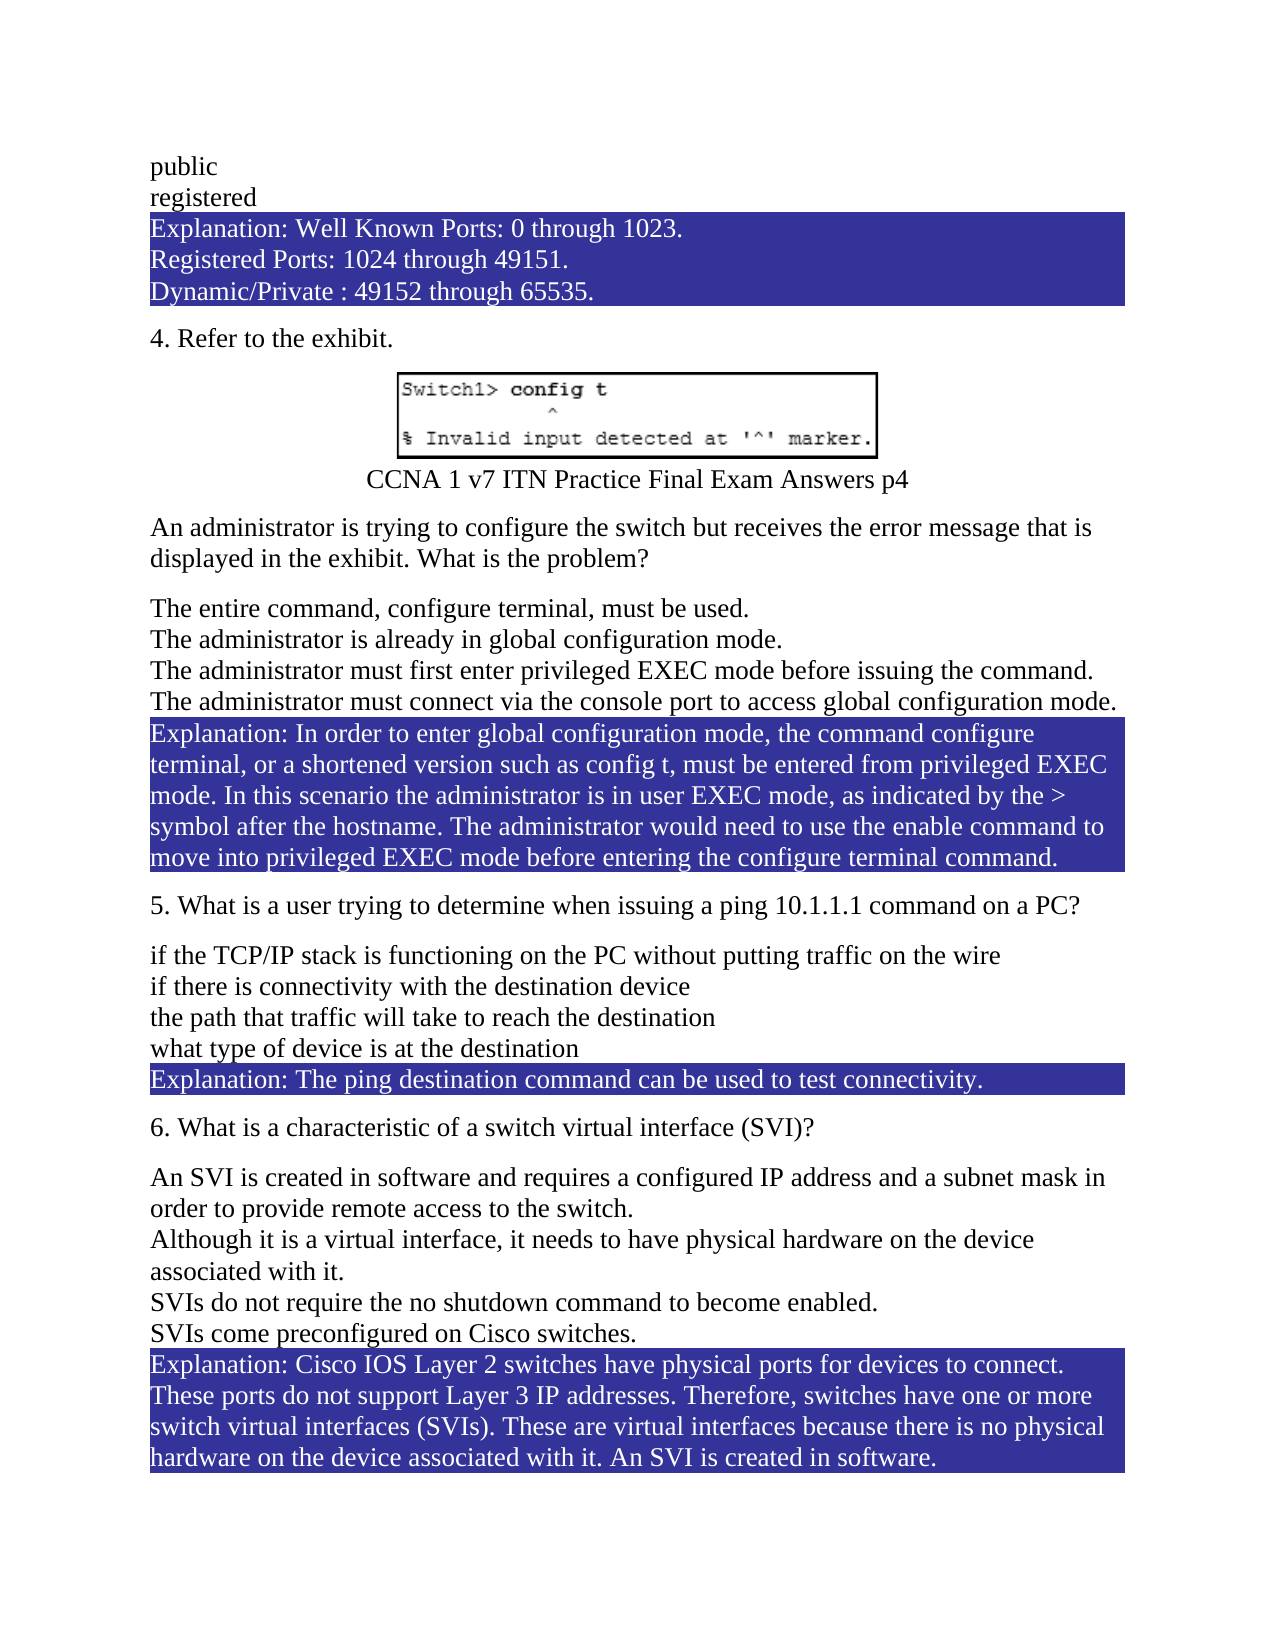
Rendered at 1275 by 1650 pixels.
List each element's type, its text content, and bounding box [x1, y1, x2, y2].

text 4. Refer to the exhibit. [150, 322, 1125, 353]
text An SVI is created in software and requires a configured IP address and a subnet mask in order to provide remote access to the switch. Although it is a virtual interface, it needs to have physical hardware on the device associated with it. SVIs do not require the no shutdown command to become enabled. SVIs come preconfigured on Cisco switches. [150, 1161, 1125, 1348]
picture [396, 372, 879, 459]
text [150, 150, 1125, 212]
text An administrator is trying to configure the switch but receives the error message that is displayed in the exhibit. What is the problem? [150, 511, 1125, 573]
text CCNA 1 v7 ITN Practice Final Exam Answers p4 [150, 463, 1125, 494]
text 5. What is a user trying to determine when issuing a ping 10.1.1.1 command on a PC? [150, 889, 1125, 920]
text Explanation: The ping destination command can be used to test connectivity. [150, 1063, 1125, 1095]
text Explanation: In order to enter global configuration mode, the command configure terminal, or a shortened version such as config t, must be entered from privileged EXEC mode. In this scenario the administrator is in user EXEC mode, as indicated by the > symbol after the hostname. The administrator would need to use the enable command to move into privileged EXEC mode before entering the configure terminal command. [150, 717, 1125, 872]
text 6. What is a characteristic of a switch virtual interface (SVI)?​ [150, 1111, 1125, 1142]
text Explanation: Well Known Ports: 0 through 1023. Registered Ports: 1024 through 49151. Dynamic/Private : 49152 through 65535. [150, 212, 1125, 306]
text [150, 1348, 1125, 1473]
text if the TCP/IP stack is functioning on the PC without putting traffic on the wire if there is connectivity with the destination device the path that traffic will take to reach the destination what type of device is at the destination [150, 939, 1125, 1063]
text The entire command, configure terminal, must be used. The administrator is already in global configuration mode. The administrator must first enter privileged EXEC mode before issuing the command. The administrator must connect via the console port to access global configuration mode. [150, 592, 1125, 717]
